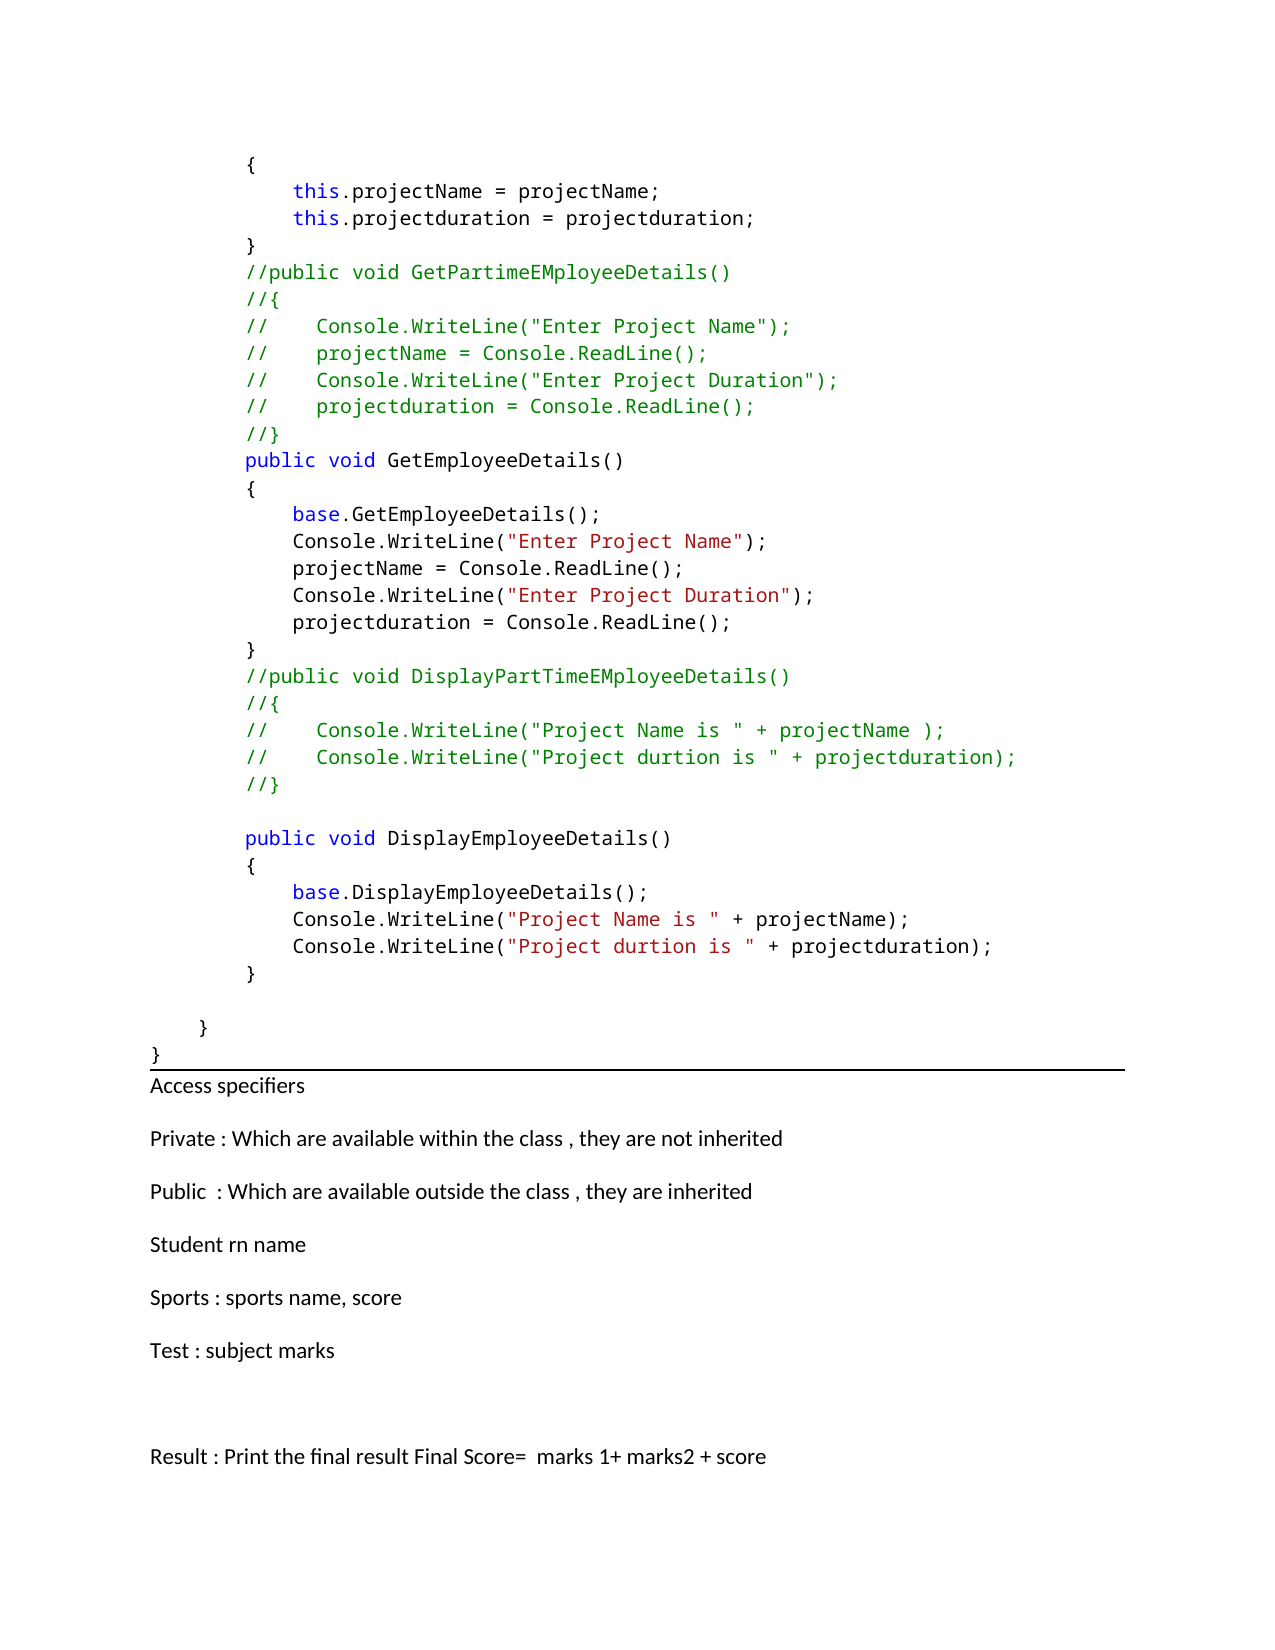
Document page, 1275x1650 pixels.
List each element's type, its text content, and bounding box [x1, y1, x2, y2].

text Result : Print the final result Final Score= marks 1+ marks2 + score [150, 1442, 1125, 1470]
text Test : subject marks [150, 1336, 1125, 1364]
text projectduration = Console.ReadLine(); [150, 609, 1125, 636]
text public void GetEmployeeDetails() [150, 447, 1125, 474]
text // Console.WriteLine("Enter Project Name"); [150, 312, 1125, 339]
text Sports : sports name, score [150, 1283, 1125, 1311]
text Console.WriteLine("Enter Project Name"); [150, 528, 1125, 555]
text //} [150, 771, 1125, 797]
text Private : Which are available within the class , they are not inherited [150, 1124, 1125, 1152]
text // projectName = Console.ReadLine(); [150, 339, 1125, 366]
text // Console.WriteLine("Enter Project Duration"); [150, 366, 1125, 393]
text } [150, 959, 1125, 986]
text // projectduration = Console.ReadLine(); [150, 393, 1125, 420]
text public void DisplayEmployeeDetails() [150, 824, 1125, 851]
text base.DisplayEmployeeDetails(); [150, 878, 1125, 905]
text base.GetEmployeeDetails(); [150, 501, 1125, 528]
text } [150, 1013, 1125, 1040]
text //public void GetPartimeEMployeeDetails() [150, 258, 1125, 285]
text Public : Which are available outside the class , they are inherited [150, 1177, 1125, 1205]
text Access specifiers [150, 1071, 1125, 1099]
text { [150, 474, 1125, 501]
text // Console.WriteLine("Project durtion is " + projectduration); [150, 743, 1125, 771]
text } [150, 1040, 1125, 1069]
text } [150, 231, 1125, 258]
text } [150, 636, 1125, 663]
text //public void DisplayPartTimeEMployeeDetails() [150, 663, 1125, 689]
text { [150, 150, 1125, 177]
text Console.WriteLine("Enter Project Duration"); [150, 582, 1125, 609]
text //{ [150, 689, 1125, 717]
text Console.WriteLine("Project Name is " + projectName); [150, 905, 1125, 932]
text this.projectName = projectName; [150, 177, 1125, 204]
text Console.WriteLine("Project durtion is " + projectduration); [150, 932, 1125, 959]
text // Console.WriteLine("Project Name is " + projectName ); [150, 717, 1125, 743]
text this.projectduration = projectduration; [150, 204, 1125, 231]
text projectName = Console.ReadLine(); [150, 555, 1125, 582]
text //} [150, 420, 1125, 447]
text Student rn name [150, 1230, 1125, 1258]
text { [150, 851, 1125, 878]
text //{ [150, 285, 1125, 312]
